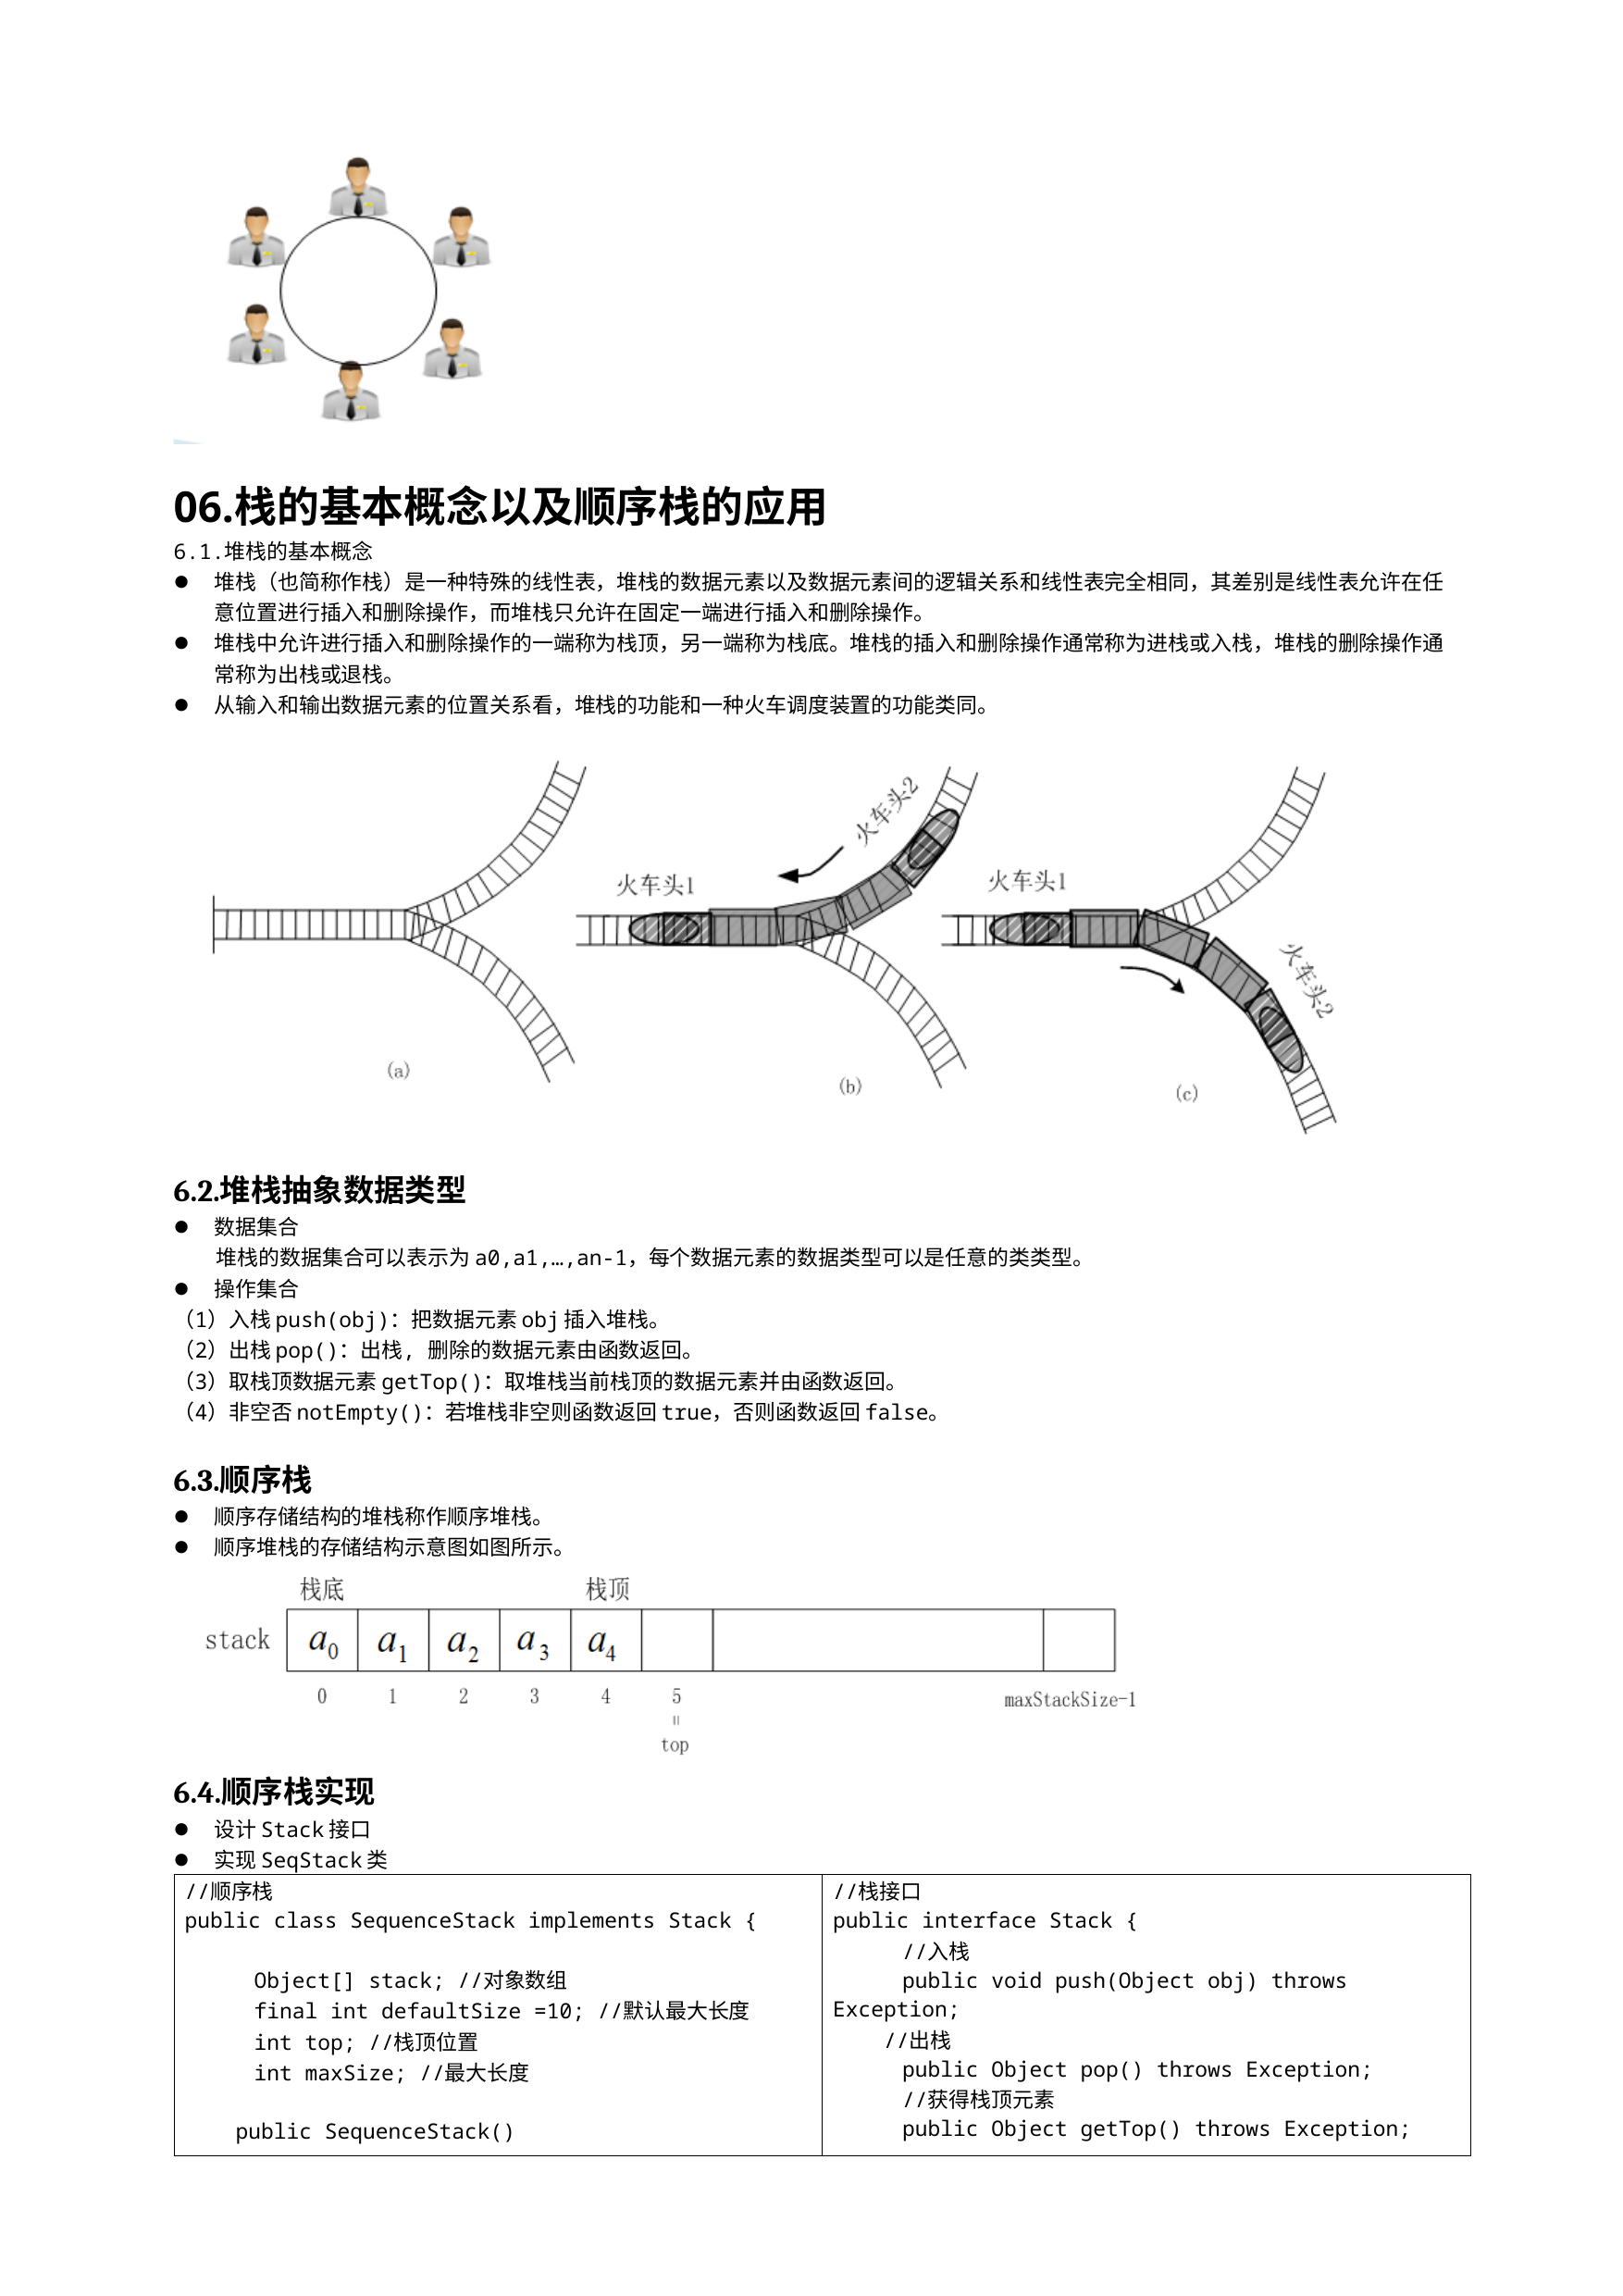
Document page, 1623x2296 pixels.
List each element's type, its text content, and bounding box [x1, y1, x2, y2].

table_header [823, 1875, 1470, 2155]
text 06.栈的基本概念以及顺序栈的应用 [173, 473, 1449, 534]
text （4）非空否notEmpty()：若堆栈非空则函数返回true，否则函数返回false。 [173, 1396, 1449, 1426]
text 6.3.顺序栈 [173, 1455, 1449, 1500]
text （2）出栈pop()：出栈, 删除的数据元素由函数返回。 [173, 1334, 1449, 1364]
text 堆栈的数据集合可以表示为a0,a1,…,an-1，每个数据元素的数据类型可以是任意的类类型。 [173, 1241, 1449, 1272]
list 堆栈中允许进行插入和删除操作的一端称为栈顶，另一端称为栈底。堆栈的插入和删除操作通常称为进栈或入栈，堆栈的删除操作通常称为出栈或退栈。 [173, 627, 1449, 689]
list 设计Stack接口 [173, 1812, 1449, 1843]
list 从输入和输出数据元素的位置关系看，堆栈的功能和一种火车调度装置的功能类同。 [173, 689, 1449, 719]
list 堆栈（也简称作栈）是一种特殊的线性表，堆栈的数据元素以及数据元素间的逻辑关系和线性表完全相同，其差别是线性表允许在任意位置进行插入和删除操作，而堆栈只允许在固定一端进行插入和删除操作。 [173, 565, 1449, 627]
picture [173, 1561, 1183, 1769]
picture [173, 139, 532, 444]
text 6.1.堆栈的基本概念 [173, 534, 1449, 565]
list 实现SeqStack类 [173, 1843, 1449, 1874]
picture [173, 719, 1450, 1166]
list 顺序存储结构的堆栈称作顺序堆栈。 [173, 1500, 1449, 1531]
text （1）入栈push(obj)：把数据元素obj插入堆栈。 [173, 1303, 1449, 1334]
text 6.2.堆栈抽象数据类型 [173, 1166, 1449, 1210]
list 操作集合 [173, 1272, 1449, 1303]
text 6.4.顺序栈实现 [173, 1768, 1449, 1812]
list 数据集合 [173, 1210, 1449, 1241]
text （3）取栈顶数据元素getTop()：取堆栈当前栈顶的数据元素并由函数返回。 [173, 1364, 1449, 1396]
list 顺序堆栈的存储结构示意图如图所示。 [173, 1531, 1449, 1561]
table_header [175, 1875, 822, 2155]
